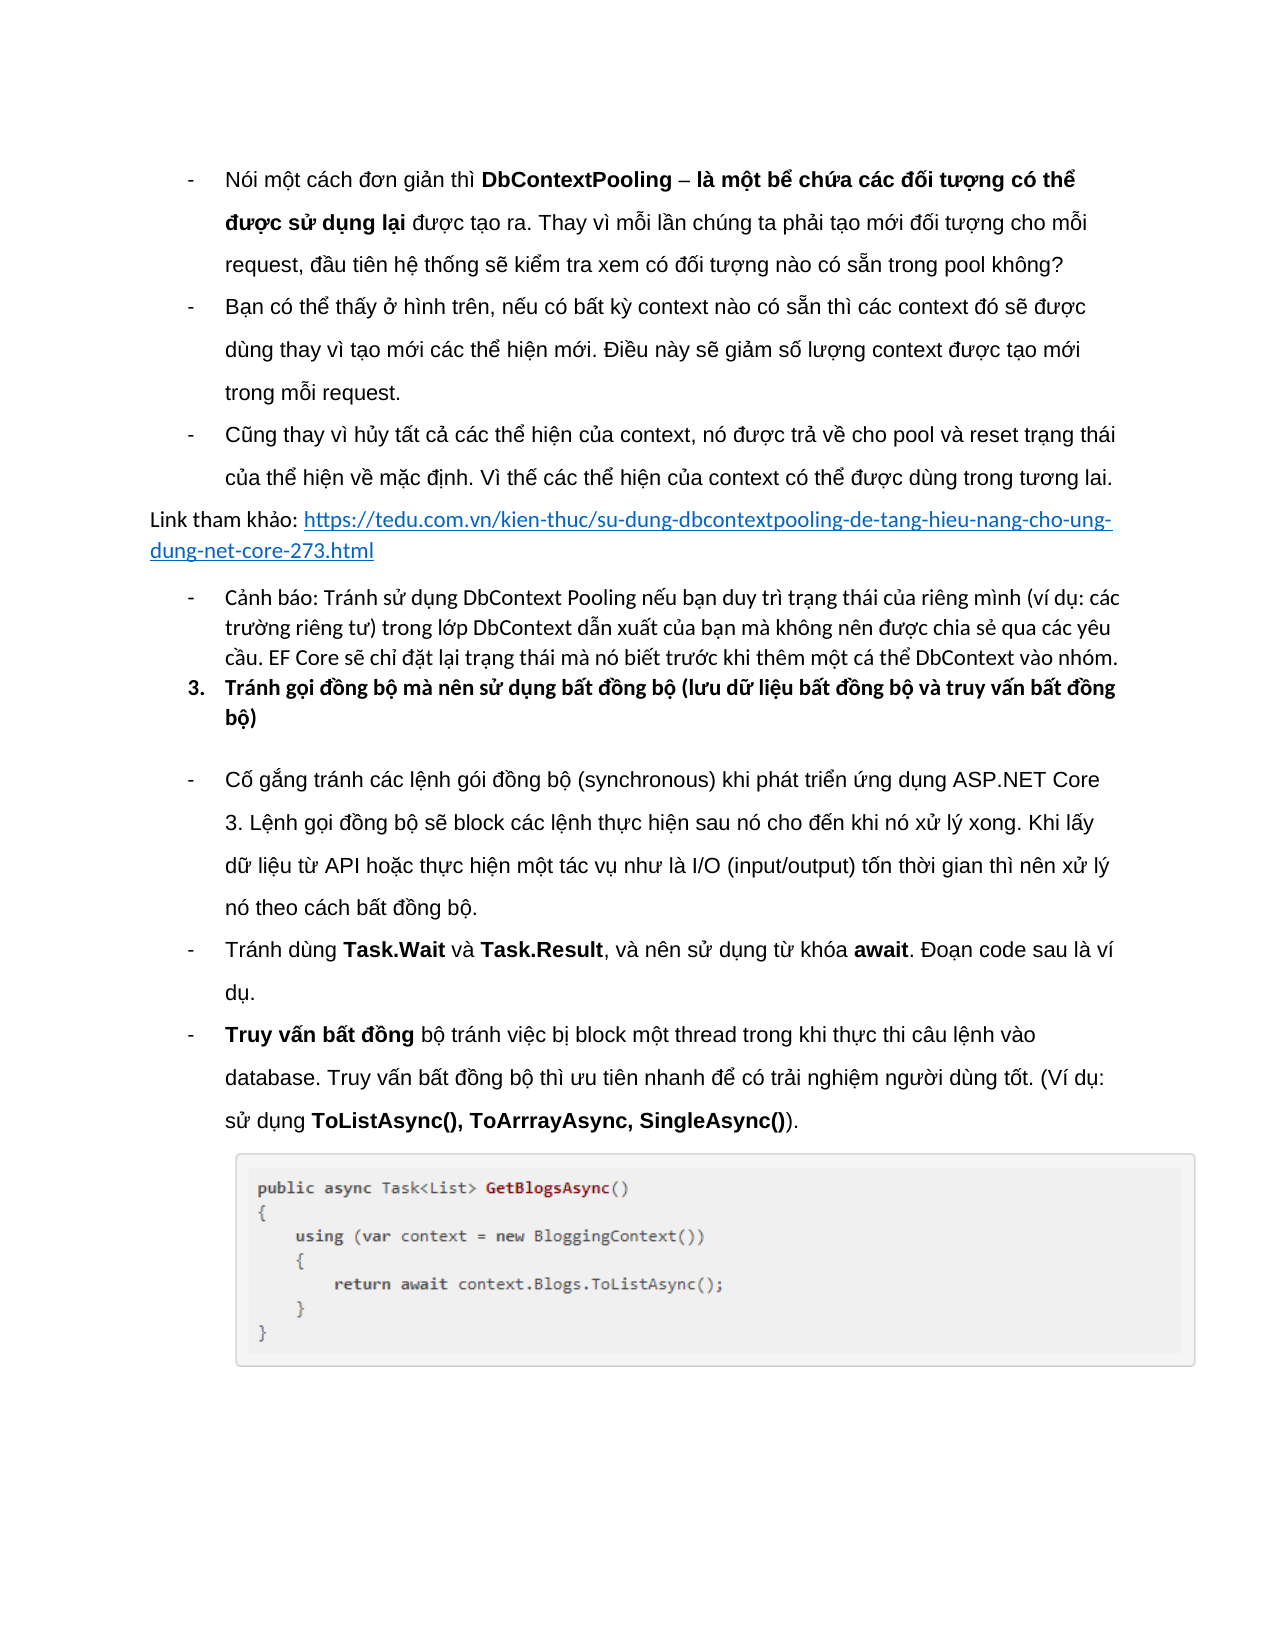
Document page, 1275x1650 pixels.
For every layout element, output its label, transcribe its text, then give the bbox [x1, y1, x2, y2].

list Cảnh báo: Tránh sử dụng DbContext Pooling nếu bạn duy trì trạng thái của riêng mình (ví dụ: các trường riêng tư) trong lớp DbContext dẫn xuất của bạn mà không nên được chia sẻ qua các yêu cầu. EF Core sẽ chỉ đặt lại trạng thái mà nó biết trước khi thêm một cá thể DbContext vào nhóm. [187, 583, 1125, 671]
list Cũng thay vì hủy tất cả các thể hiện của context, nó được trả về cho pool và reset trạng thái của thể hiện về mặc định. Vì thế các thể hiện của context có thể được dùng trong tương lai. [187, 405, 1125, 490]
picture [225, 1148, 1200, 1367]
list Cố gắng tránh các lệnh gói đồng bộ (synchronous) khi phát triển ứng dụng ASP.NET Core 3. Lệnh gọi đồng bộ sẽ block các lệnh thực hiện sau nó cho đến khi nó xử lý xong. Khi lấy dữ liệu từ API hoặc thực hiện một tác vụ như là I/O (input/output) tốn thời gian thì nên xử lý nó theo cách bất đồng bộ. [187, 750, 1125, 920]
list Bạn có thể thấy ở hình trên, nếu có bất kỳ context nào có sẵn thì các context đó sẽ được dùng thay vì tạo mới các thể hiện mới. Điều này sẽ giảm số lượng context được tạo mới trong mỗi request. [187, 277, 1125, 405]
list Nói một cách đơn giản thì DbContextPooling – là một bể chứa các đối tượng có thể được sử dụng lại được tạo ra. Thay vì mỗi lần chúng ta phải tạo mới đối tượng cho mỗi request, đầu tiên hệ thống sẽ kiểm tra xem có đối tượng nào có sẵn trong pool không? [187, 150, 1125, 277]
list Truy vấn bất đồng bộ tránh việc bị block một thread trong khi thực thi câu lệnh vào database. Truy vấn bất đồng bộ thì ưu tiên nhanh để có trải nghiệm người dùng tốt. (Ví dụ: sử dụng ToListAsync(), ToArrrayAsync, SingleAsync()). [187, 1005, 1125, 1133]
text Link tham khảo: https://tedu.com.vn/kien-thuc/su-dung-dbcontextpooling-de-tang-hieu-nang-cho-ung-dung-net-core-273.html [150, 506, 1125, 564]
list Tránh dùng Task.Wait và Task.Result, và nên sử dụng từ khóa await. Đoạn code sau là ví dụ. [187, 920, 1125, 1005]
list Tránh gọi đồng bộ mà nên sử dụng bất đồng bộ (lưu dữ liệu bất đồng bộ và truy vấn bất đồng bộ) [187, 673, 1125, 732]
